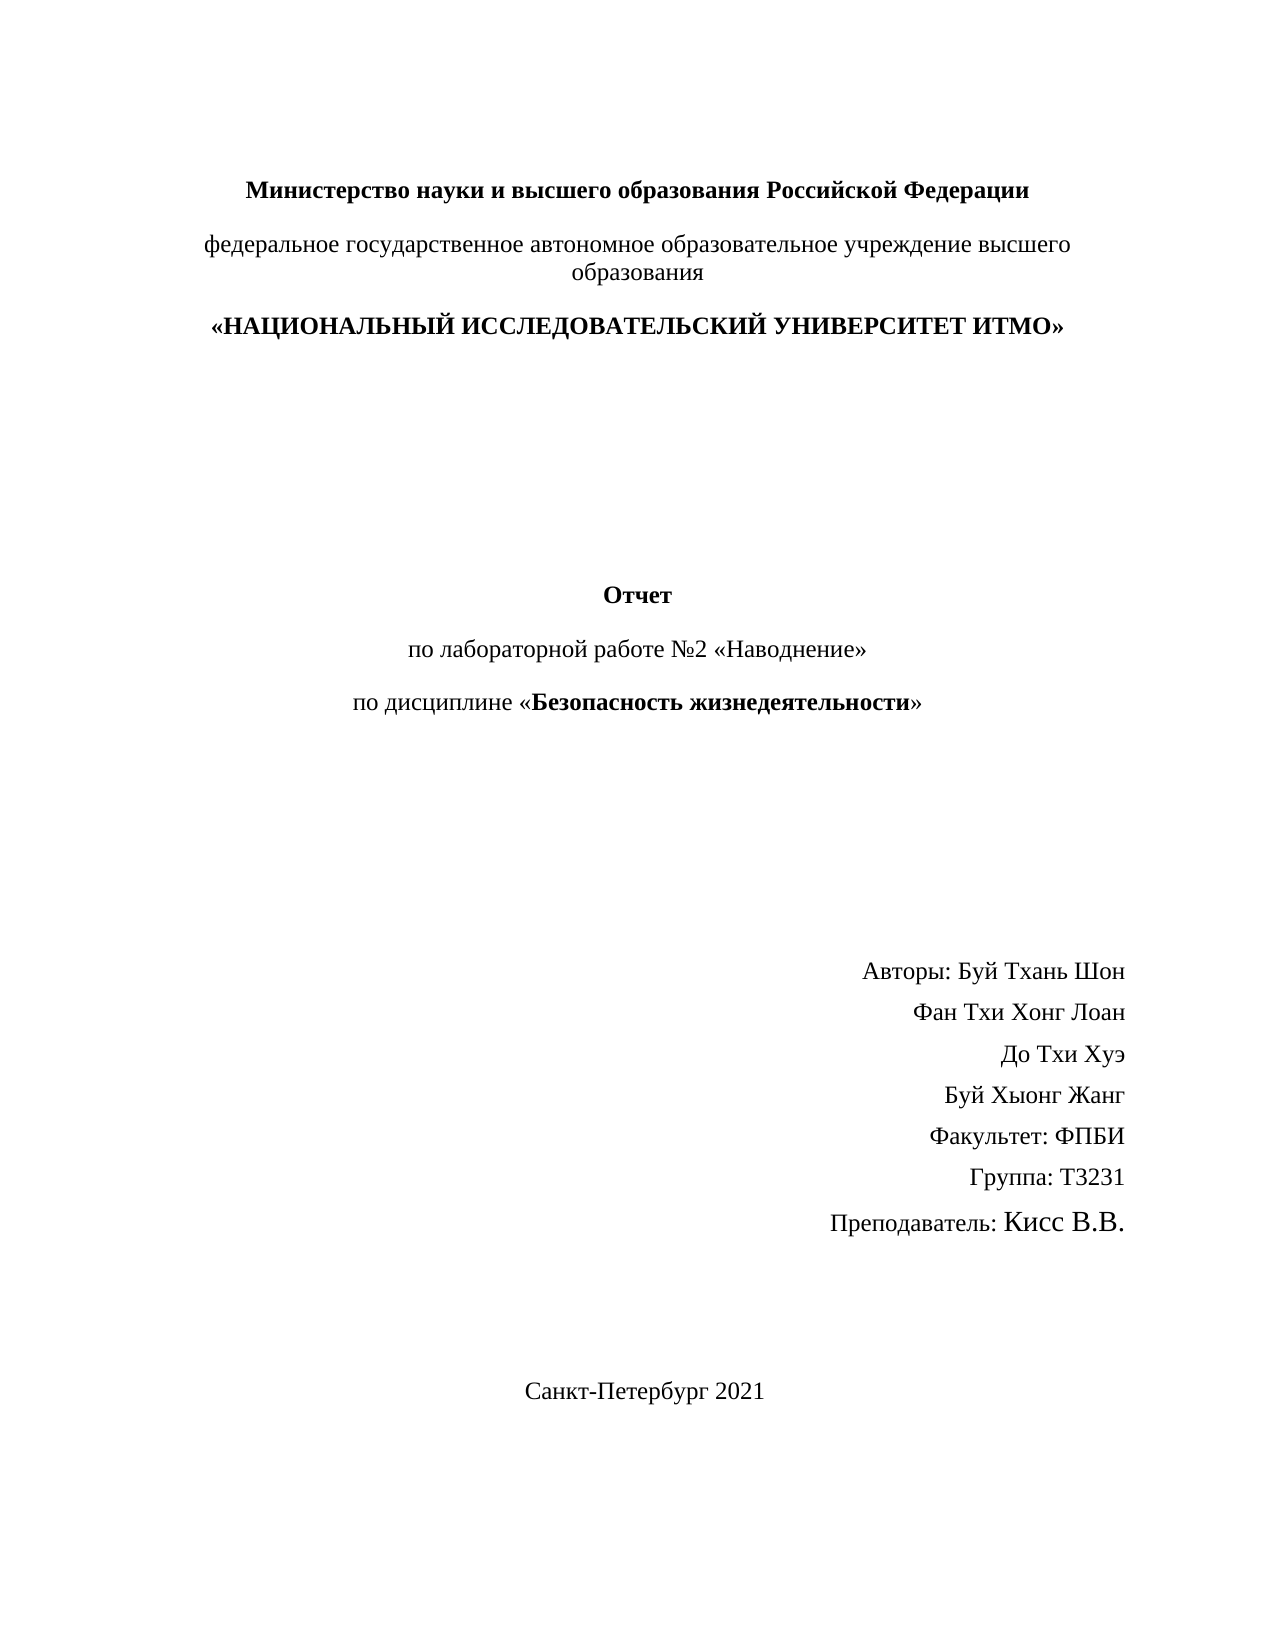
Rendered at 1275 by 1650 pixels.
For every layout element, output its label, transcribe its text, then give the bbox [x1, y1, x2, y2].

text Отчет [150, 580, 1125, 609]
text федеральное государственное автономное образовательное учреждение высшего образования [150, 229, 1125, 286]
text Фан Тхи Хонг Лоан [150, 997, 1125, 1026]
text До Тхи Хуэ [150, 1039, 1125, 1067]
text по дисциплине «Безопасность жизнедеятельности» [150, 687, 1125, 716]
text Преподаватель: Кисс В.В. [150, 1204, 1125, 1237]
text по лабораторной работе №2 «Наводнение» [150, 634, 1125, 662]
text Министерство науки и высшего образования Российской Федерации [150, 175, 1125, 204]
text Факультет: ФПБИ [150, 1121, 1125, 1150]
text Буй Хыонг Жанг [150, 1080, 1125, 1109]
text Авторы: Буй Тхань Шон [150, 956, 1125, 985]
text Санкт-Петербург 2021 [150, 1376, 1125, 1405]
text Группа: Т3231 [150, 1162, 1125, 1191]
text «НАЦИОНАЛЬНЫЙ ИССЛЕДОВАТЕЛЬСКИЙ УНИВЕРСИТЕТ ИТМО» [150, 311, 1125, 340]
